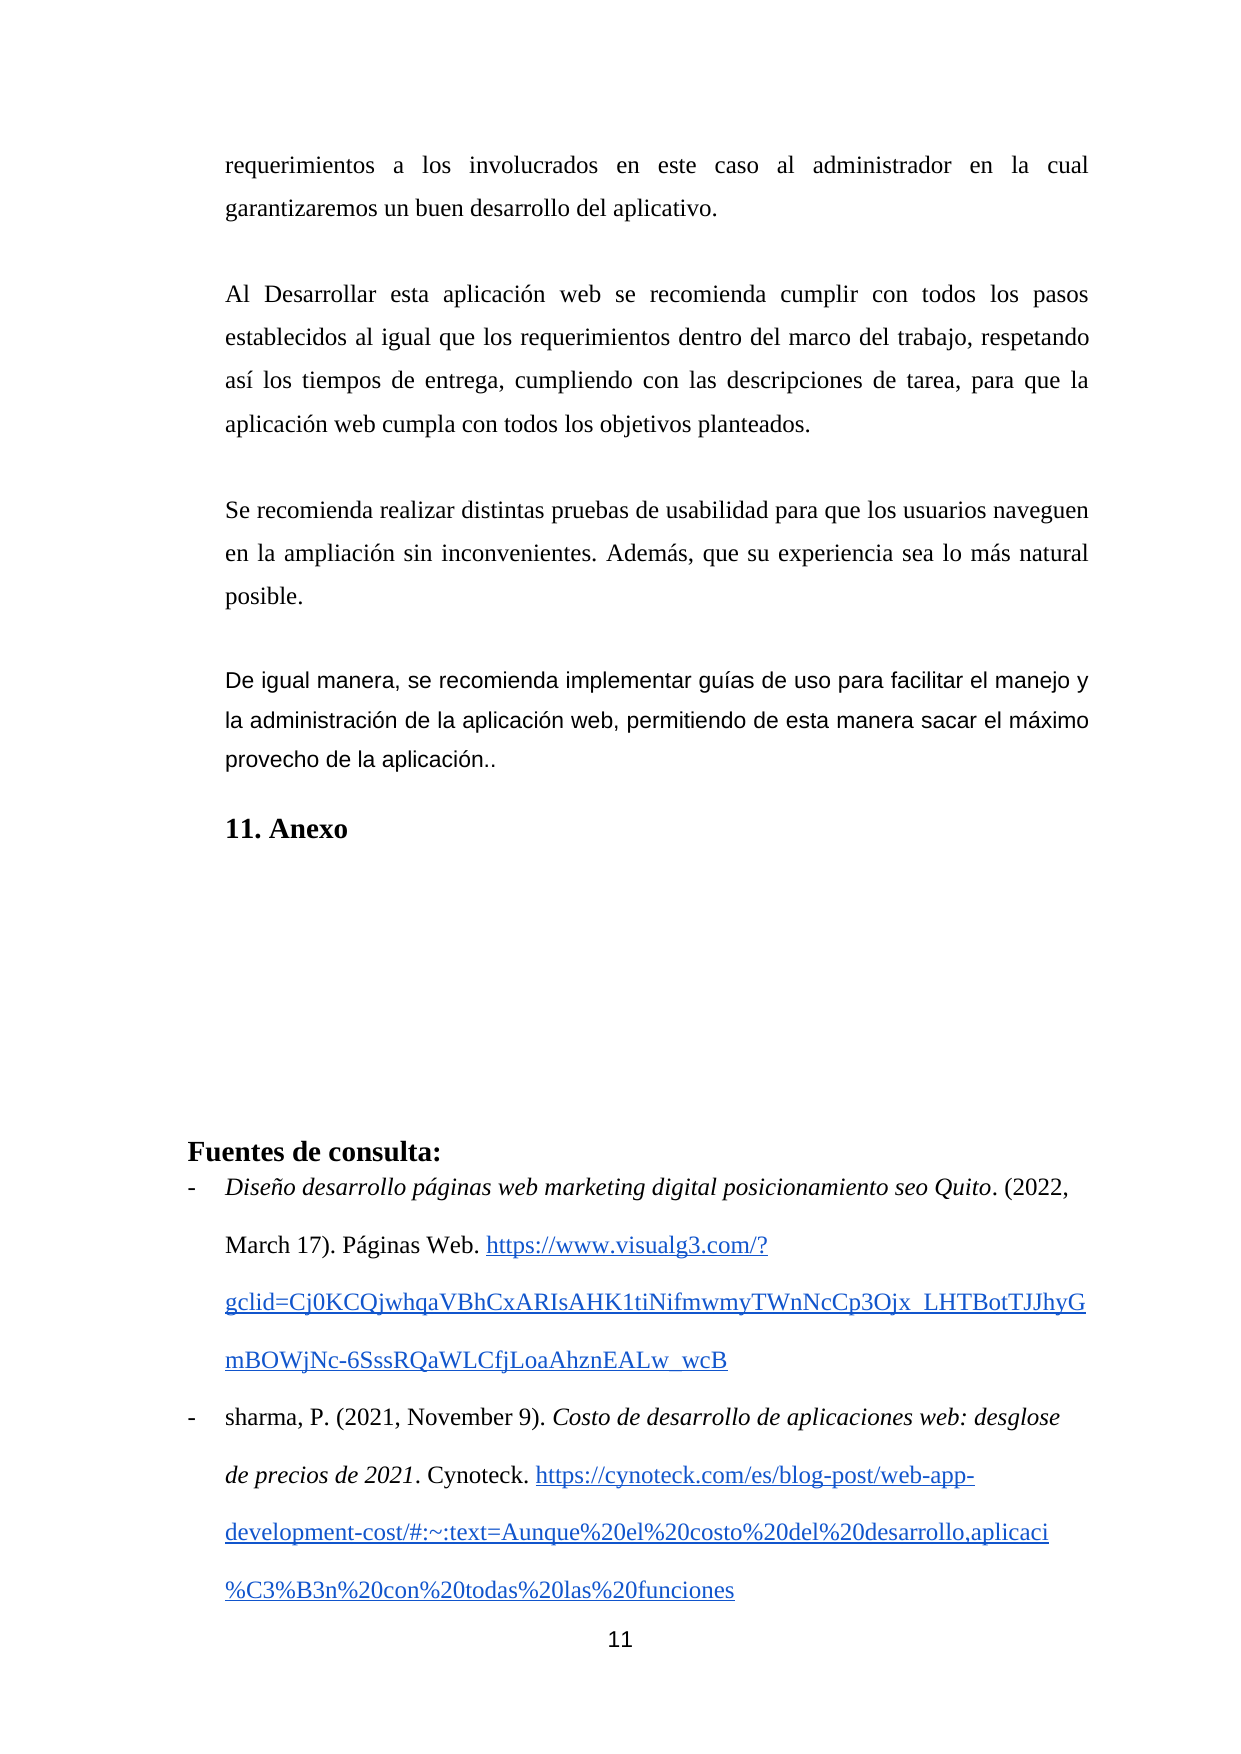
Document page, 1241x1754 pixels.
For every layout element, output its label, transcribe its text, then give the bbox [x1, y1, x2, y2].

list sharma, P. (2021, November 9). Costo de desarrollo de aplicaciones web: desglose de precios de 2021. Cynoteck. https://cynoteck.com/es/blog-post/web-app-development-cost/#:~:text=Aunque%20el%20costo%20del%20desarrollo,aplicaci%C3%B3n%20con%20todas%20las%20funciones [187, 1402, 1090, 1603]
text Se recomienda realizar distintas pruebas de usabilidad para que los usuarios naveguen en la ampliación sin inconvenientes. Además, que su experiencia sea lo más natural posible. [225, 495, 1090, 610]
list Diseño desarrollo páginas web marketing digital posicionamiento seo Quito. (2022, March 17). Páginas Web. https://www.visualg3.com/?gclid=Cj0KCQjwhqaVBhCxARIsAHK1tiNifmwmyTWnNcCp3Ojx_LHTBotTJJhyGmBOWjNc-6SssRQaWLCfjLoaAhznEALw_wcB [187, 1172, 1090, 1373]
text Al Desarrollar esta aplicación web se recomienda cumplir con todos los pasos establecidos al igual que los requerimientos dentro del marco del trabajo, respetando así los tiempos de entrega, cumpliendo con las descripciones de tarea, para que la aplicación web cumpla con todos los objetivos planteados. [225, 279, 1090, 437]
text Fuentes de consulta: [150, 1134, 1090, 1167]
text De igual manera, se recomienda implementar guías de uso para facilitar el manejo y la administración de la aplicación web, permitiendo de esta manera sacar el máximo provecho de la aplicación.. [225, 667, 1090, 773]
text 11. Anexo [150, 811, 1090, 844]
